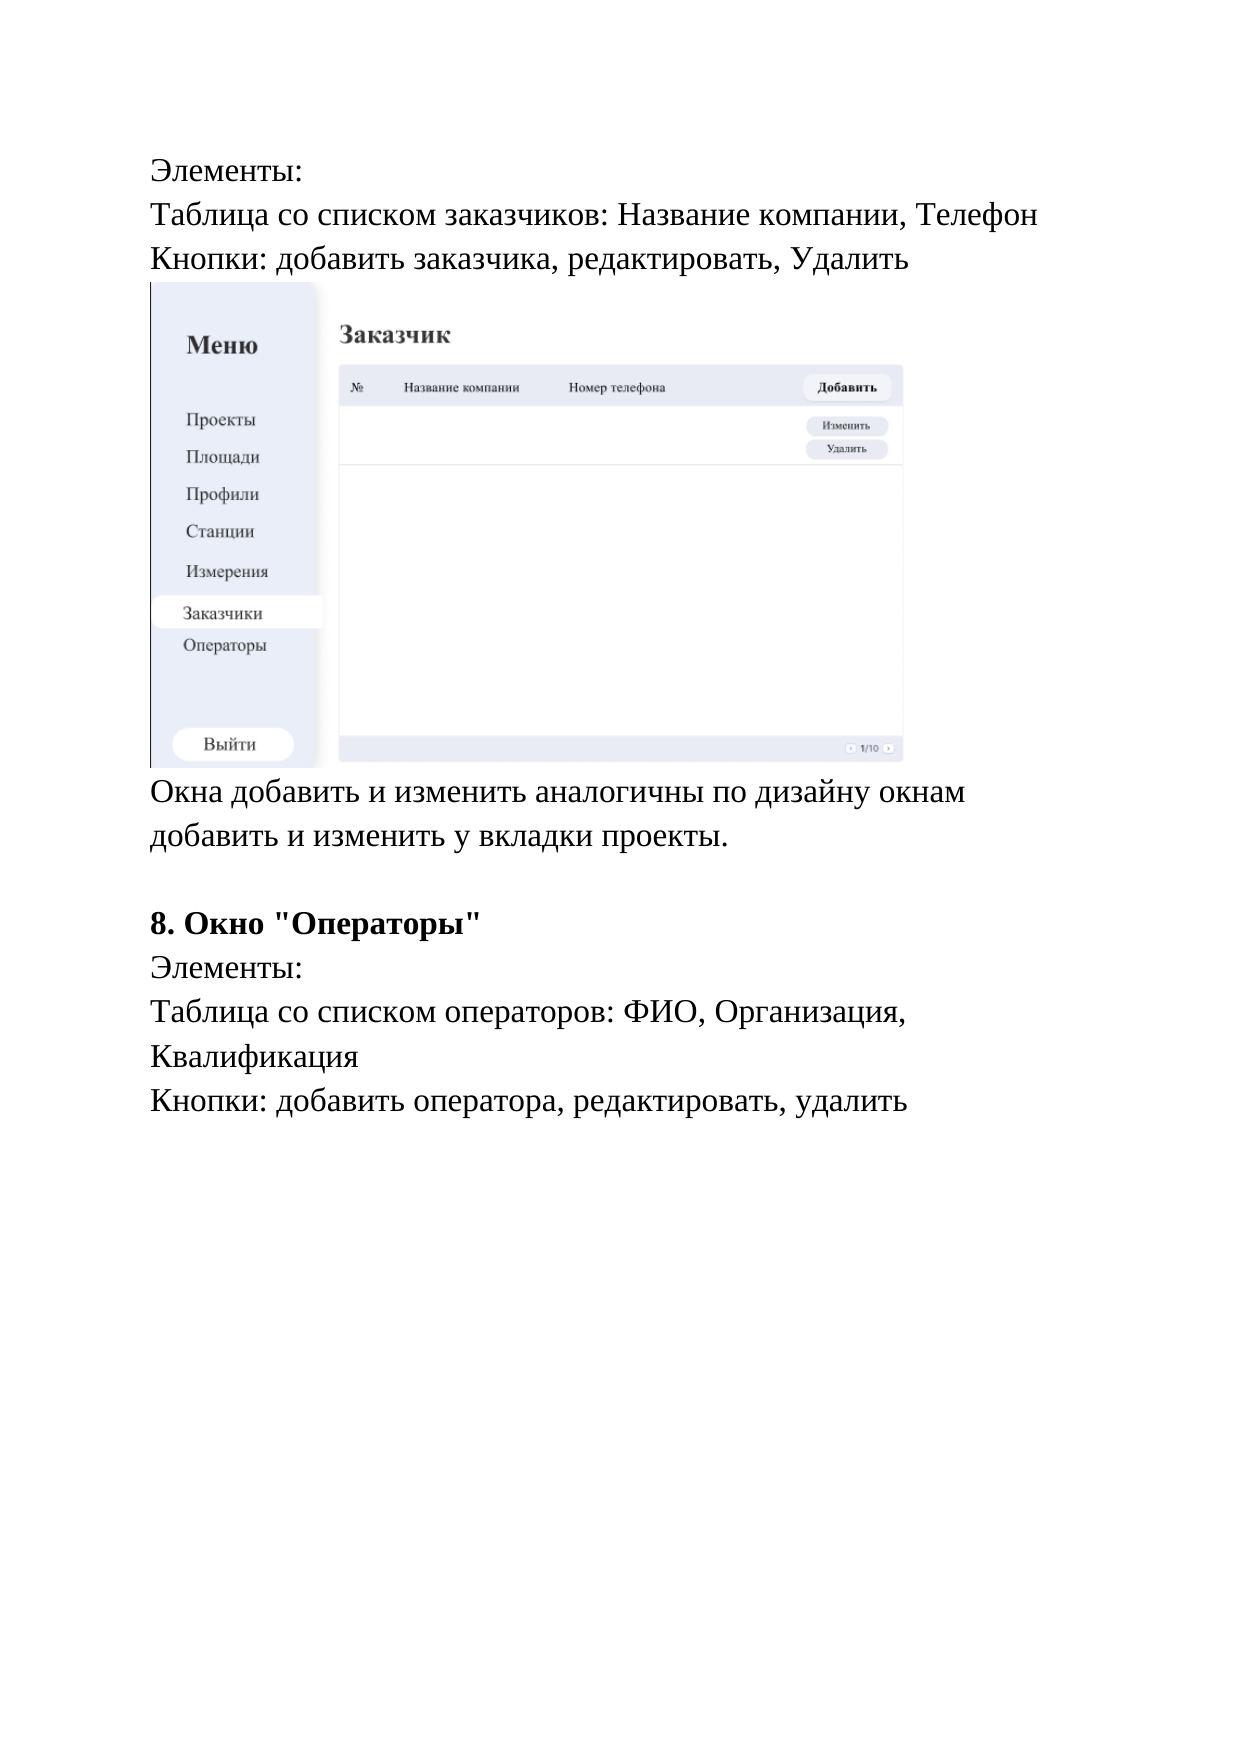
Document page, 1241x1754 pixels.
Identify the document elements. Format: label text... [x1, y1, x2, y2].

text Элементы: [150, 948, 1090, 986]
text Таблица со списком заказчиков: Название компании, Телефон [150, 194, 1090, 232]
text Кнопки: добавить оператора, редактировать, удалить [150, 1080, 1090, 1118]
text Кнопки: добавить заказчика, редактировать, Удалить [150, 238, 1090, 276]
text Таблица со списком операторов: ФИО, Организация, Квалификация [150, 992, 1090, 1074]
picture [150, 282, 910, 768]
text Элементы: [150, 150, 1090, 188]
text 8. Окно "Операторы" [150, 904, 1090, 942]
text Окна добавить и изменить аналогичны по дизайну окнам добавить и изменить у вкладки проекты. [150, 771, 1090, 854]
